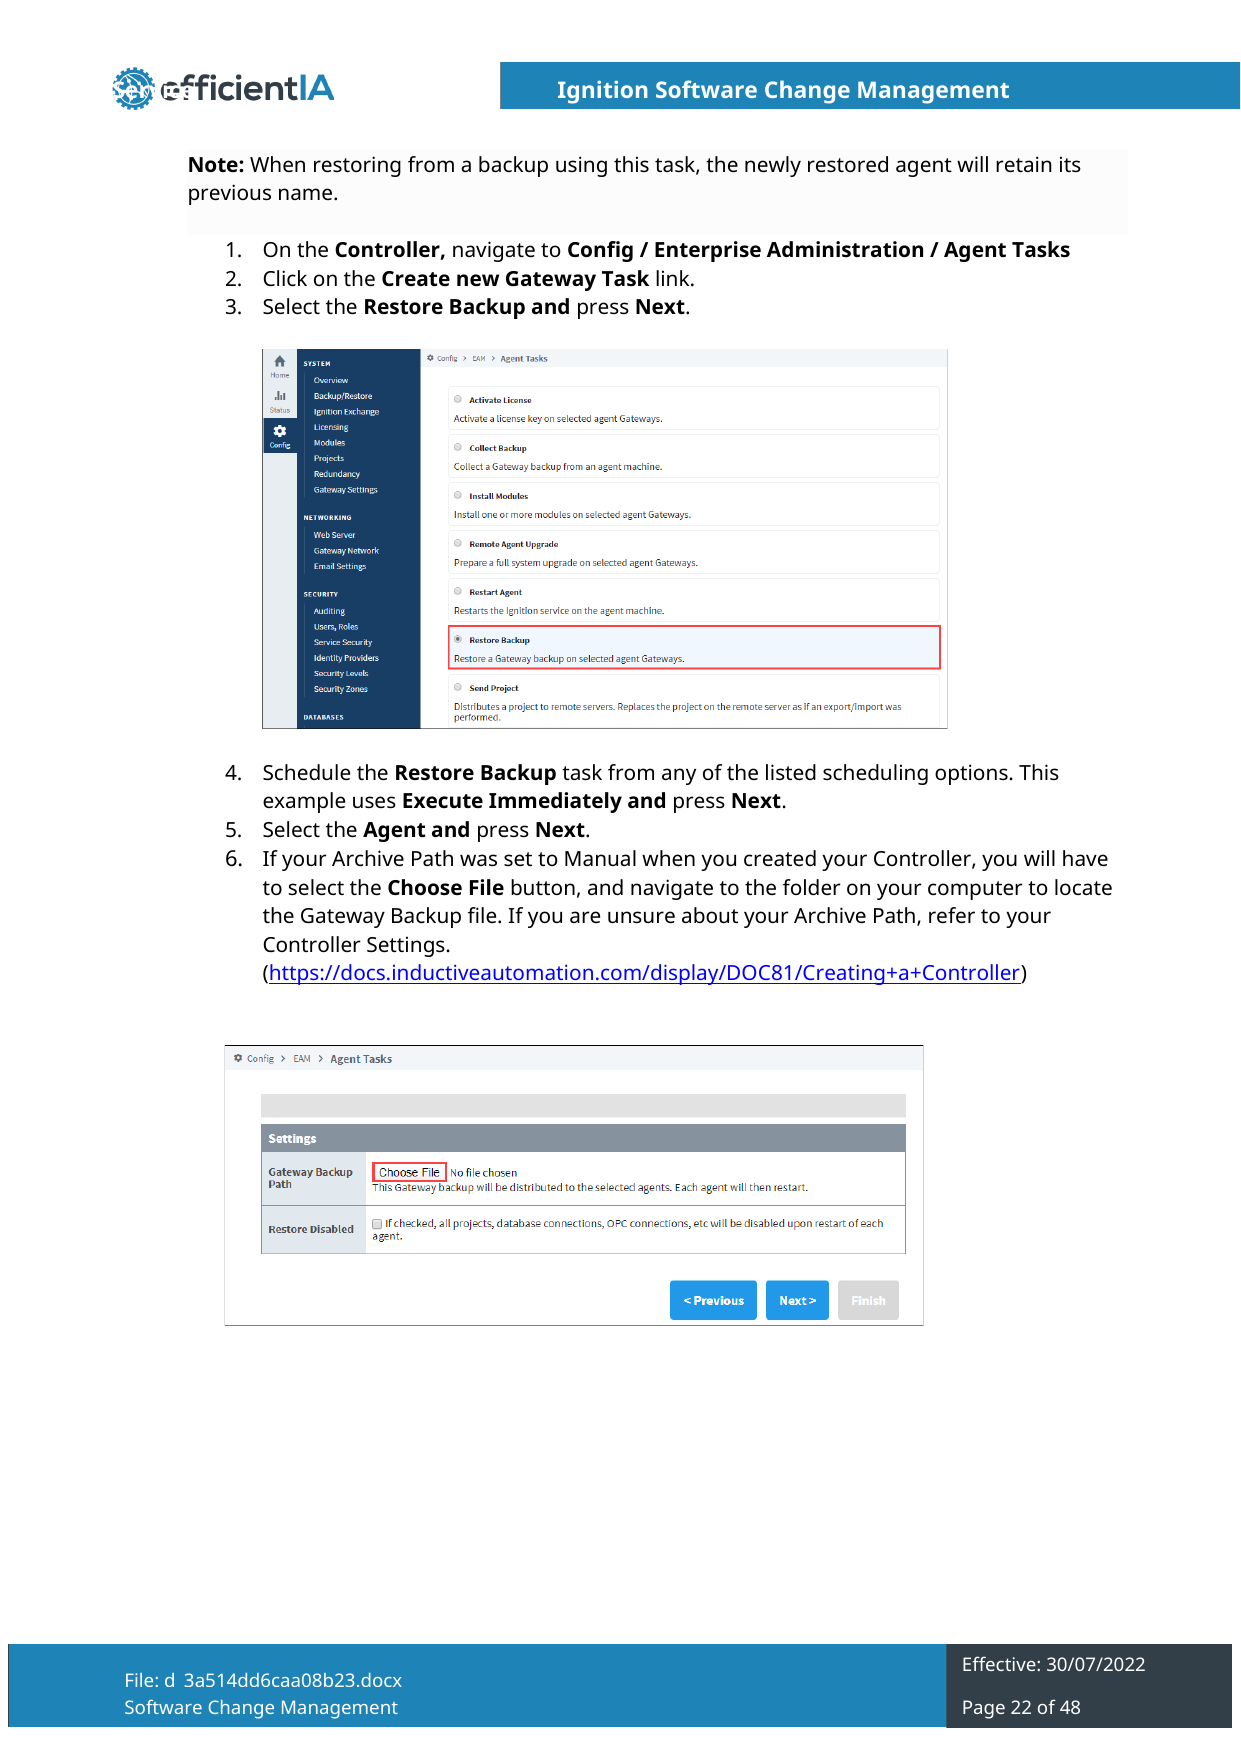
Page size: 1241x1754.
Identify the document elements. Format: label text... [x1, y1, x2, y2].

picture [262, 349, 948, 729]
list Select the Restore Backup and press Next. [225, 292, 1128, 321]
picture [500, 62, 1241, 109]
list Click on the Create new Gateway Task link. [225, 264, 1128, 292]
list Select the Agent and press Next. [225, 815, 1128, 843]
picture [224, 1045, 924, 1326]
list On the Controller, navigate to Config / Enterprise Administration / Agent Tasks [225, 235, 1128, 264]
picture [8, 1644, 1232, 1728]
title Note: When restoring from a backup using this task, the newly restored agent will retain its previous name. [187, 150, 1128, 207]
list If your Archive Path was set to Manual when you created your Controller, you will have to select the Choose File button, and navigate to the folder on your computer to locate the Gateway Backup file. If you are unsure about your Archive Path, refer to your Controller Settings. (https://docs.inductiveautomation.com/display/DOC81/Creating+a+Controller) [225, 843, 1128, 987]
picture [112, 67, 335, 110]
list Schedule the Restore Backup task from any of the listed scheduling options. This example uses Execute Immediately and press Next. [225, 758, 1128, 815]
